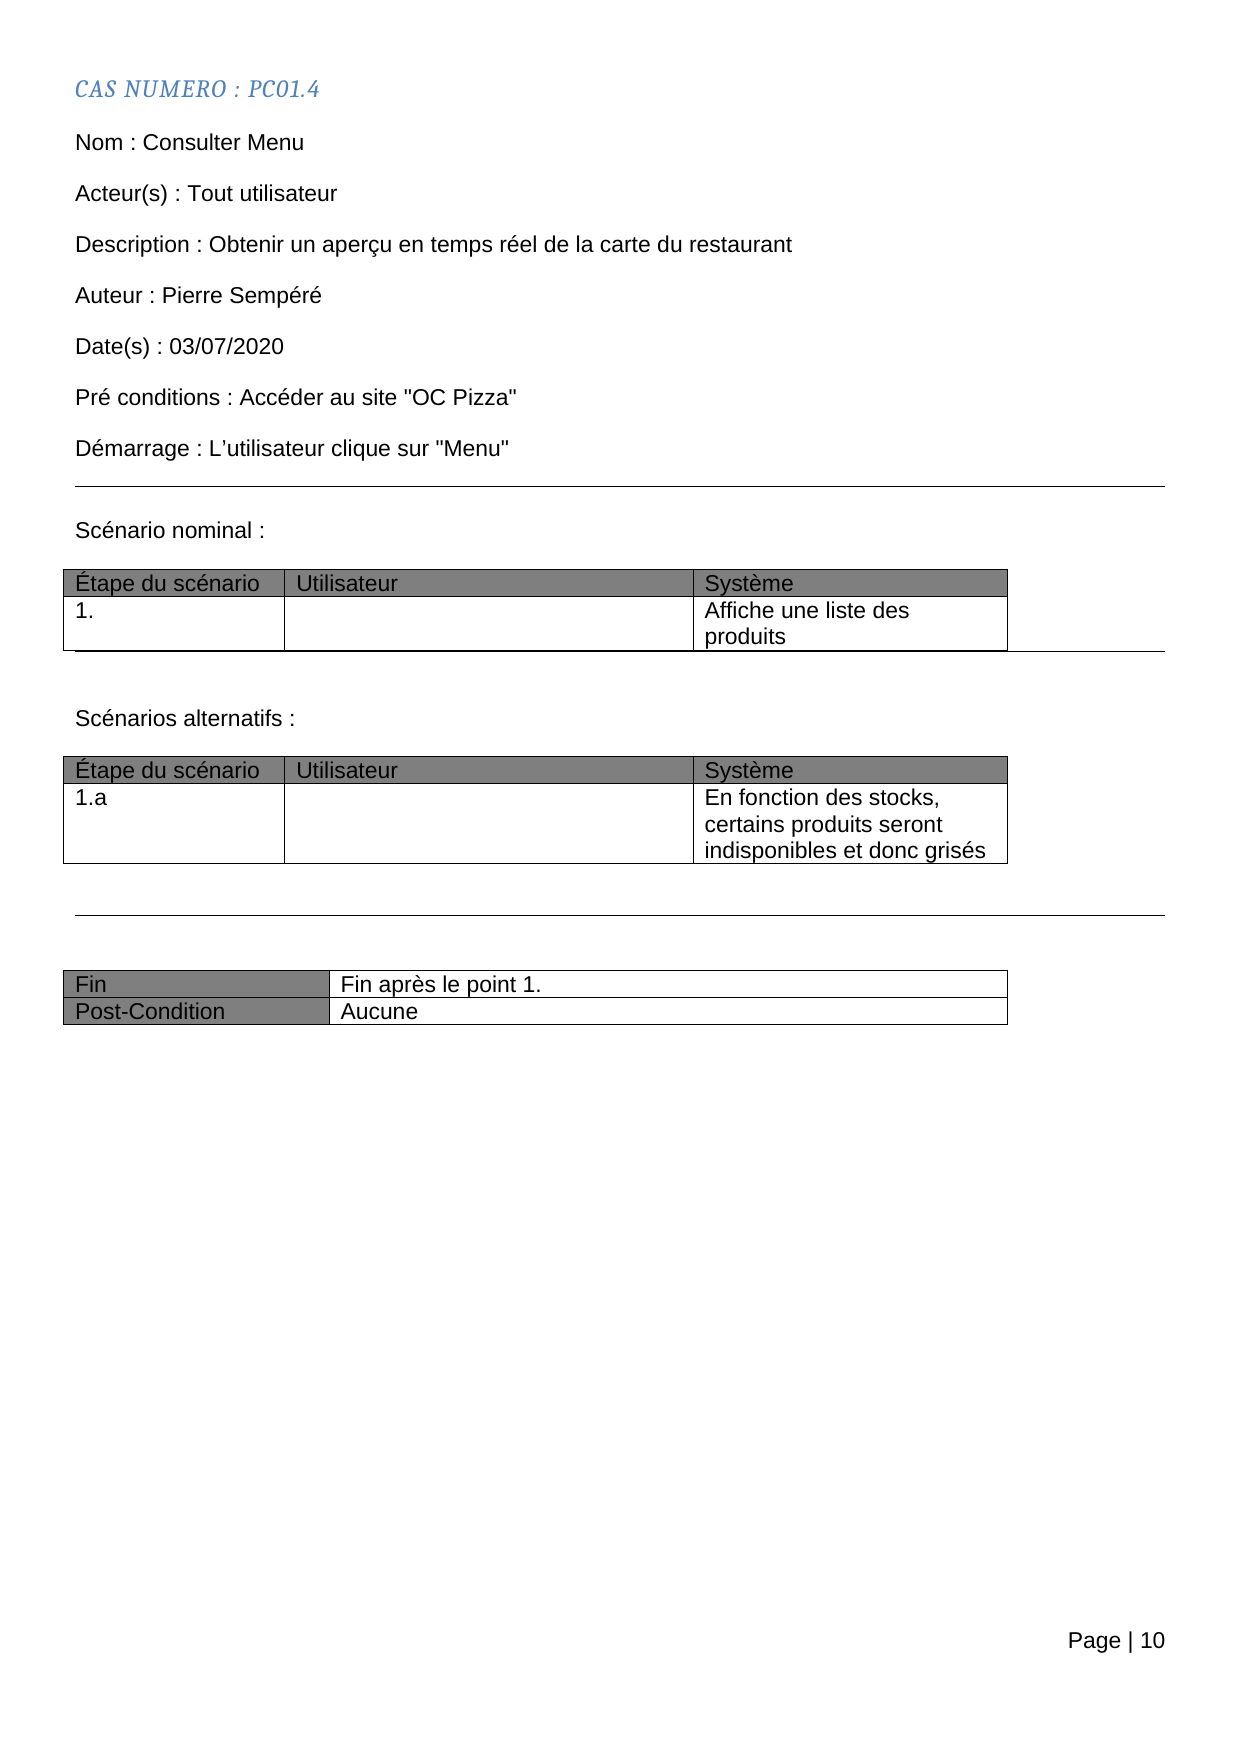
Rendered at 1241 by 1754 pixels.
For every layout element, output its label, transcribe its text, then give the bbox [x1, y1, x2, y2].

text Date(s) : 03/07/2020 [75, 333, 1165, 359]
table_header Fin [64, 971, 329, 997]
text Scénarios alternatifs : [75, 702, 1165, 731]
table_cell [285, 784, 693, 863]
table_cell Post-Condition [64, 998, 329, 1024]
text Nom : Consulter Menu [75, 129, 1165, 155]
text Auteur : Pierre Sempéré [75, 282, 1165, 308]
table_header Système [694, 570, 1007, 596]
text Acteur(s) : Tout utilisateur [75, 180, 1165, 206]
text Scénario nominal : [75, 487, 1165, 544]
table_cell 1.a [64, 784, 284, 863]
table_cell 1. [64, 597, 284, 649]
table_header Étape du scénario [64, 570, 284, 596]
table_header Étape du scénario [64, 757, 284, 783]
text Pré conditions : Accéder au site "OC Pizza" [75, 384, 1165, 410]
table_header Fin après le point 1. [330, 971, 1007, 997]
subtitle CAS NUMERO : PC01.4 [75, 75, 1165, 104]
table_cell [285, 597, 693, 649]
table_cell En fonction des stocks, certains produits seront indisponibles et donc grisés [694, 784, 1007, 863]
table_cell Aucune [330, 998, 1007, 1024]
table_cell Affiche une liste des produits [694, 597, 1007, 649]
table_header Utilisateur [285, 570, 693, 596]
text Description : Obtenir un aperçu en temps réel de la carte du restaurant [75, 231, 1165, 257]
text Démarrage : L’utilisateur clique sur "Menu" [75, 435, 1165, 461]
table_header Système [694, 757, 1007, 783]
table_header Utilisateur [285, 757, 693, 783]
